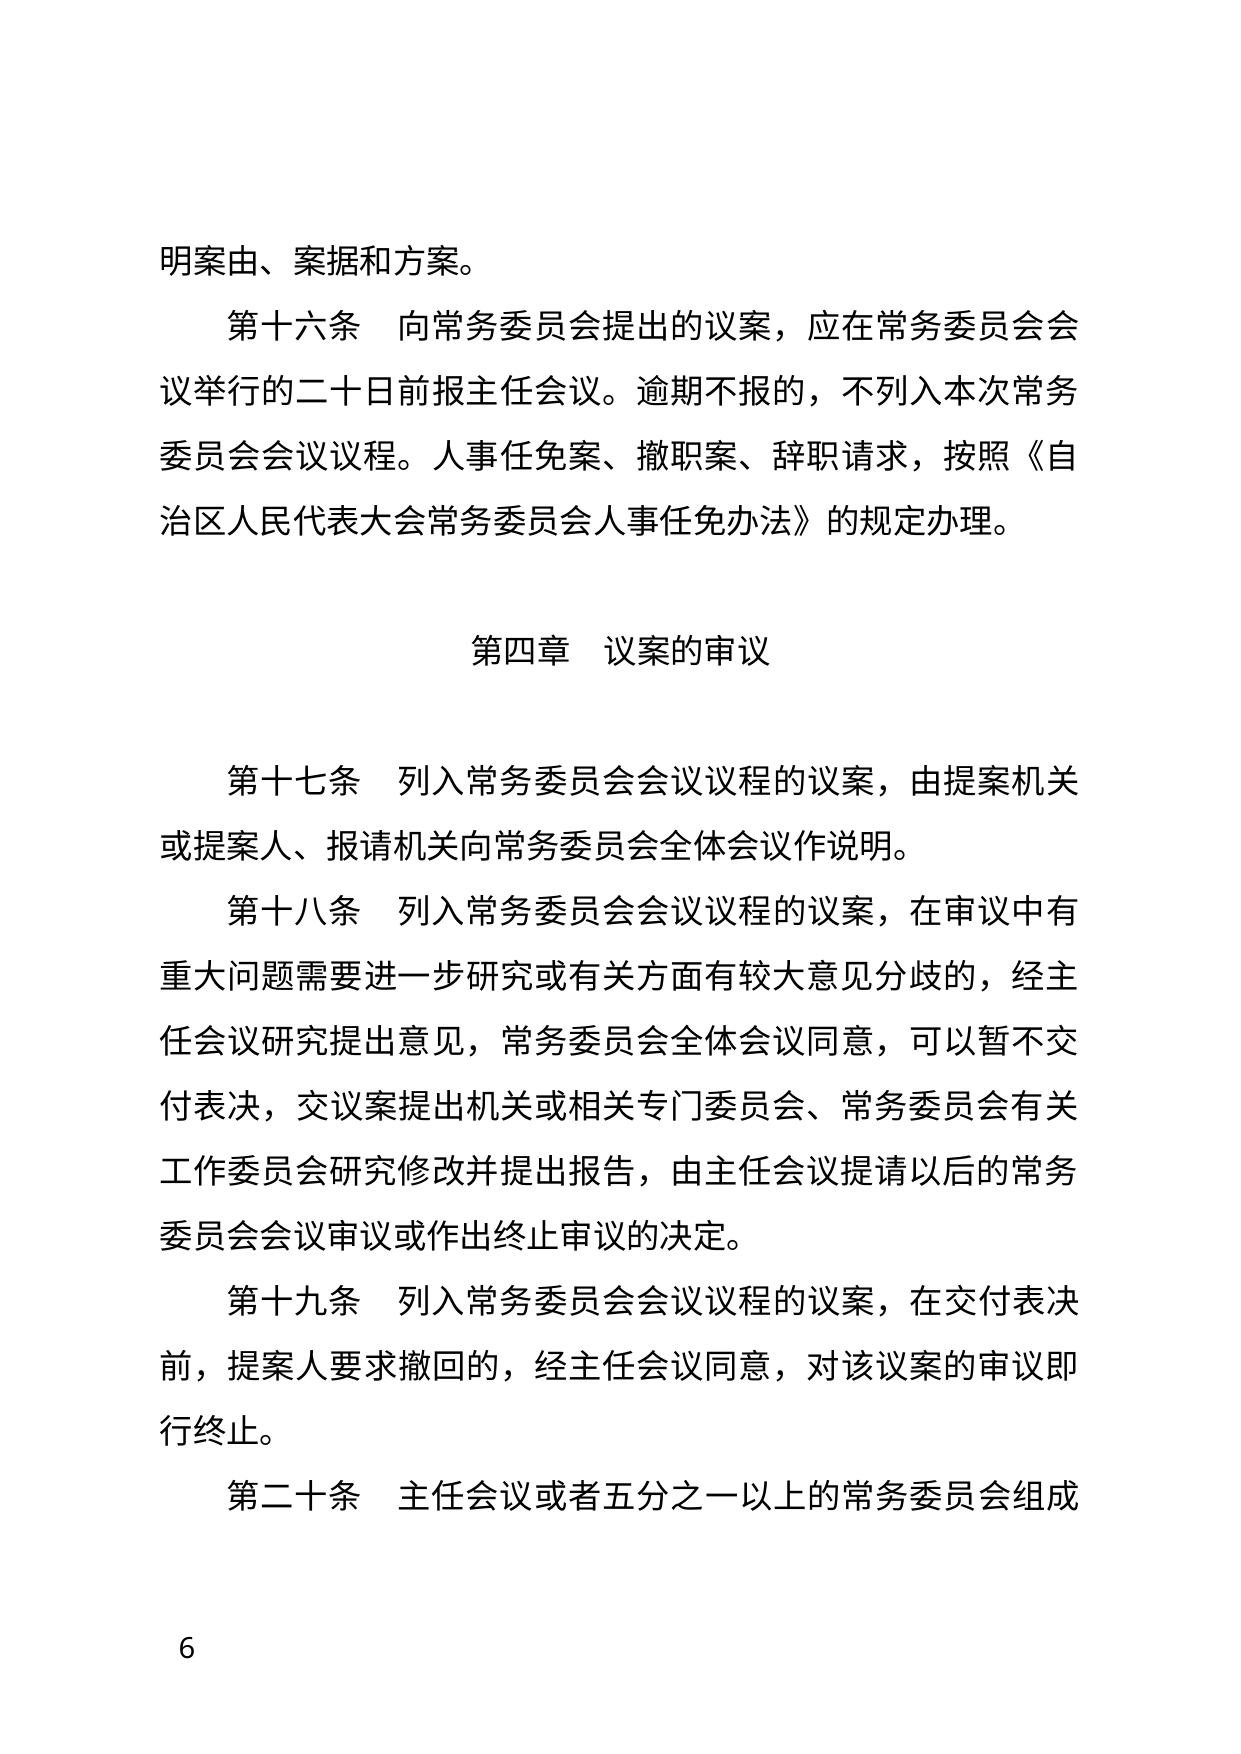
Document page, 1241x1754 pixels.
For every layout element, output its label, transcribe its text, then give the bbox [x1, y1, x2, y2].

text 第十七条 列入常务委员会会议议程的议案，由提案机关或提案人、报请机关向常务委员会全体会议作说明。 [159, 747, 1081, 877]
text 第十九条 列入常务委员会会议议程的议案，在交付表决前，提案人要求撤回的，经主任会议同意，对该议案的审议即行终止。 [159, 1267, 1081, 1462]
text 第十六条 向常务委员会提出的议案，应在常务委员会会议举行的二十日前报主任会议。逾期不报的，不列入本次常务委员会会议议程。人事任免案、撤职案、辞职请求，按照《自治区人民代表大会常务委员会人事任免办法》的规定办理。 [159, 292, 1081, 552]
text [159, 1462, 1081, 1527]
text 第四章 议案的审议 [159, 617, 1081, 682]
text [159, 227, 1081, 292]
text 第十八条 列入常务委员会会议议程的议案，在审议中有重大问题需要进一步研究或有关方面有较大意见分歧的，经主任会议研究提出意见，常务委员会全体会议同意，可以暂不交付表决，交议案提出机关或相关专门委员会、常务委员会有关工作委员会研究修改并提出报告，由主任会议提请以后的常务委员会会议审议或作出终止审议的决定。 [159, 877, 1081, 1267]
